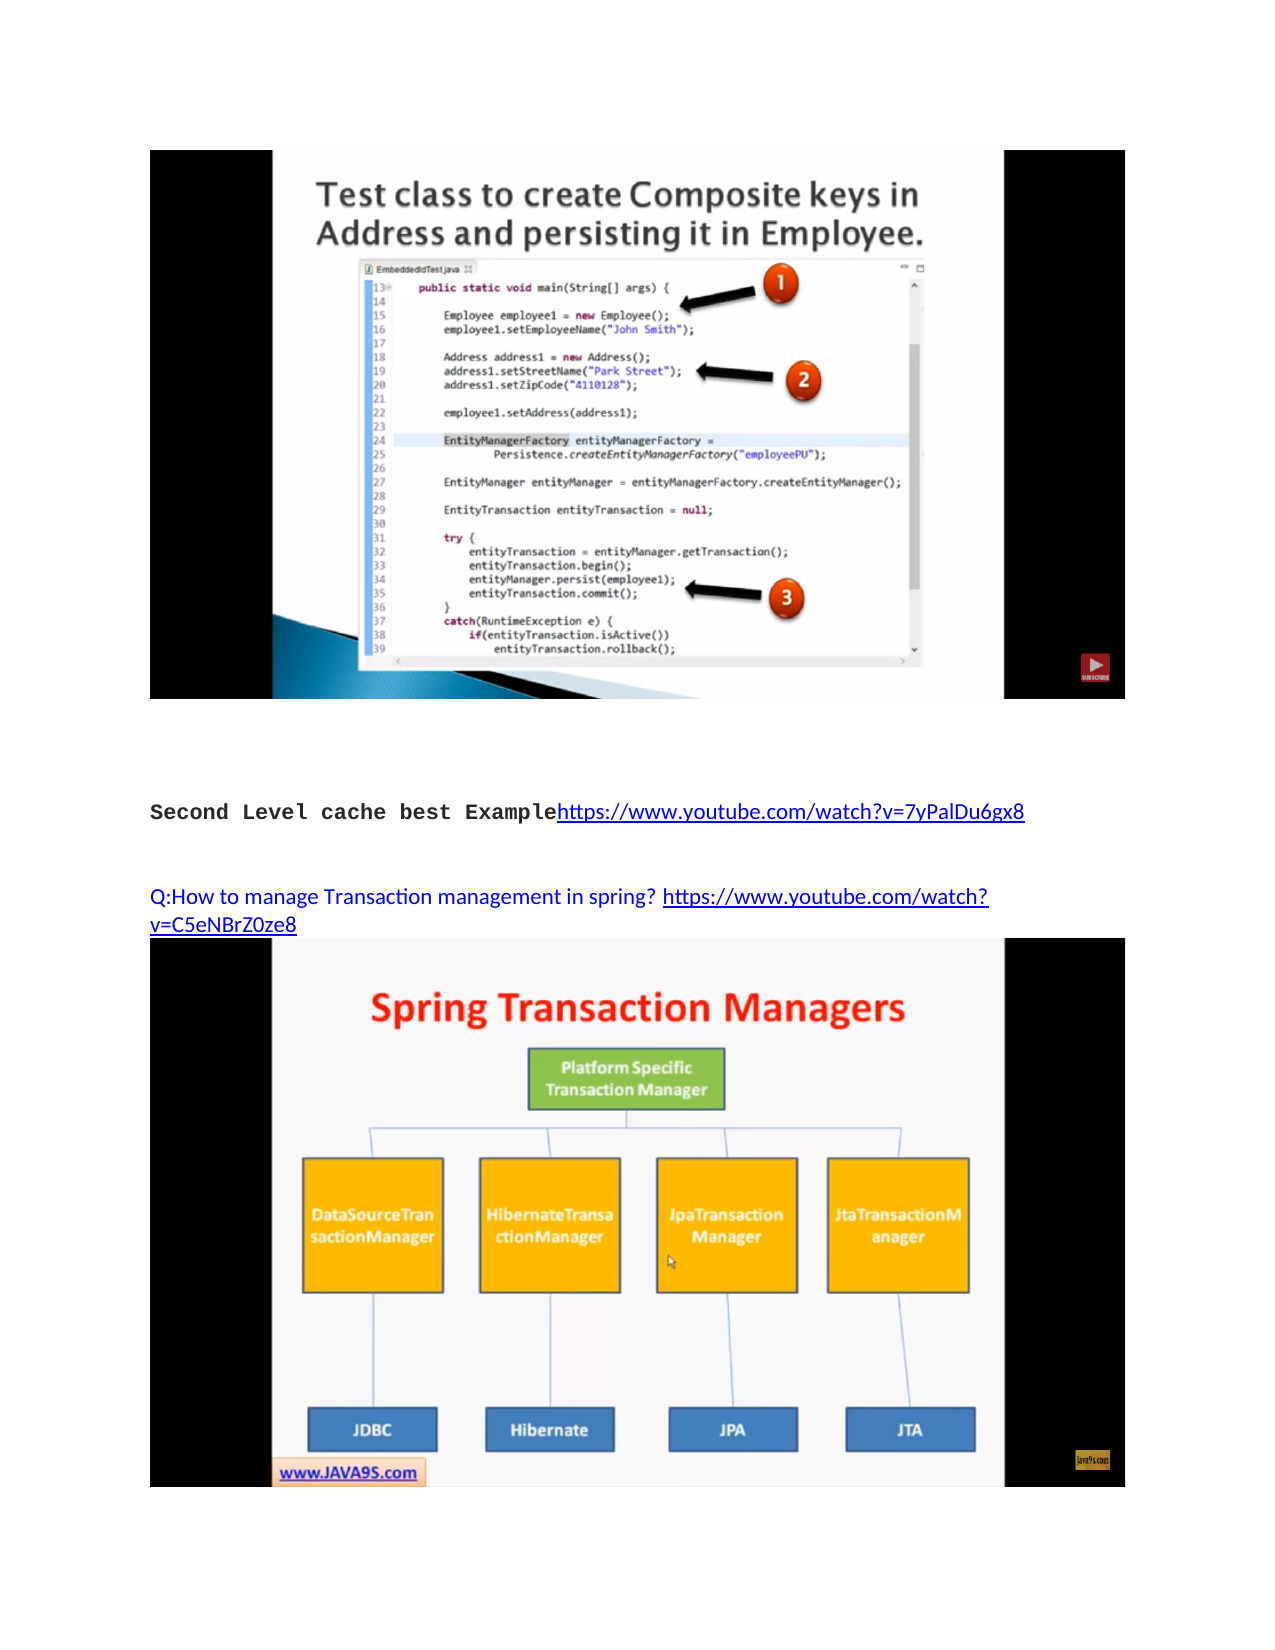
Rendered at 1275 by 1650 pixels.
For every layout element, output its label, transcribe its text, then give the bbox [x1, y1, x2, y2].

text Q:How to manage Transaction management in spring? https://www.youtube.com/watch?v=C5eNBrZ0ze8 [150, 882, 1125, 938]
picture [150, 150, 1125, 699]
picture [150, 938, 1125, 1487]
text Second Level cache best Examplehttps://www.youtube.com/watch?v=7yPalDu6gx8 [150, 797, 1125, 826]
